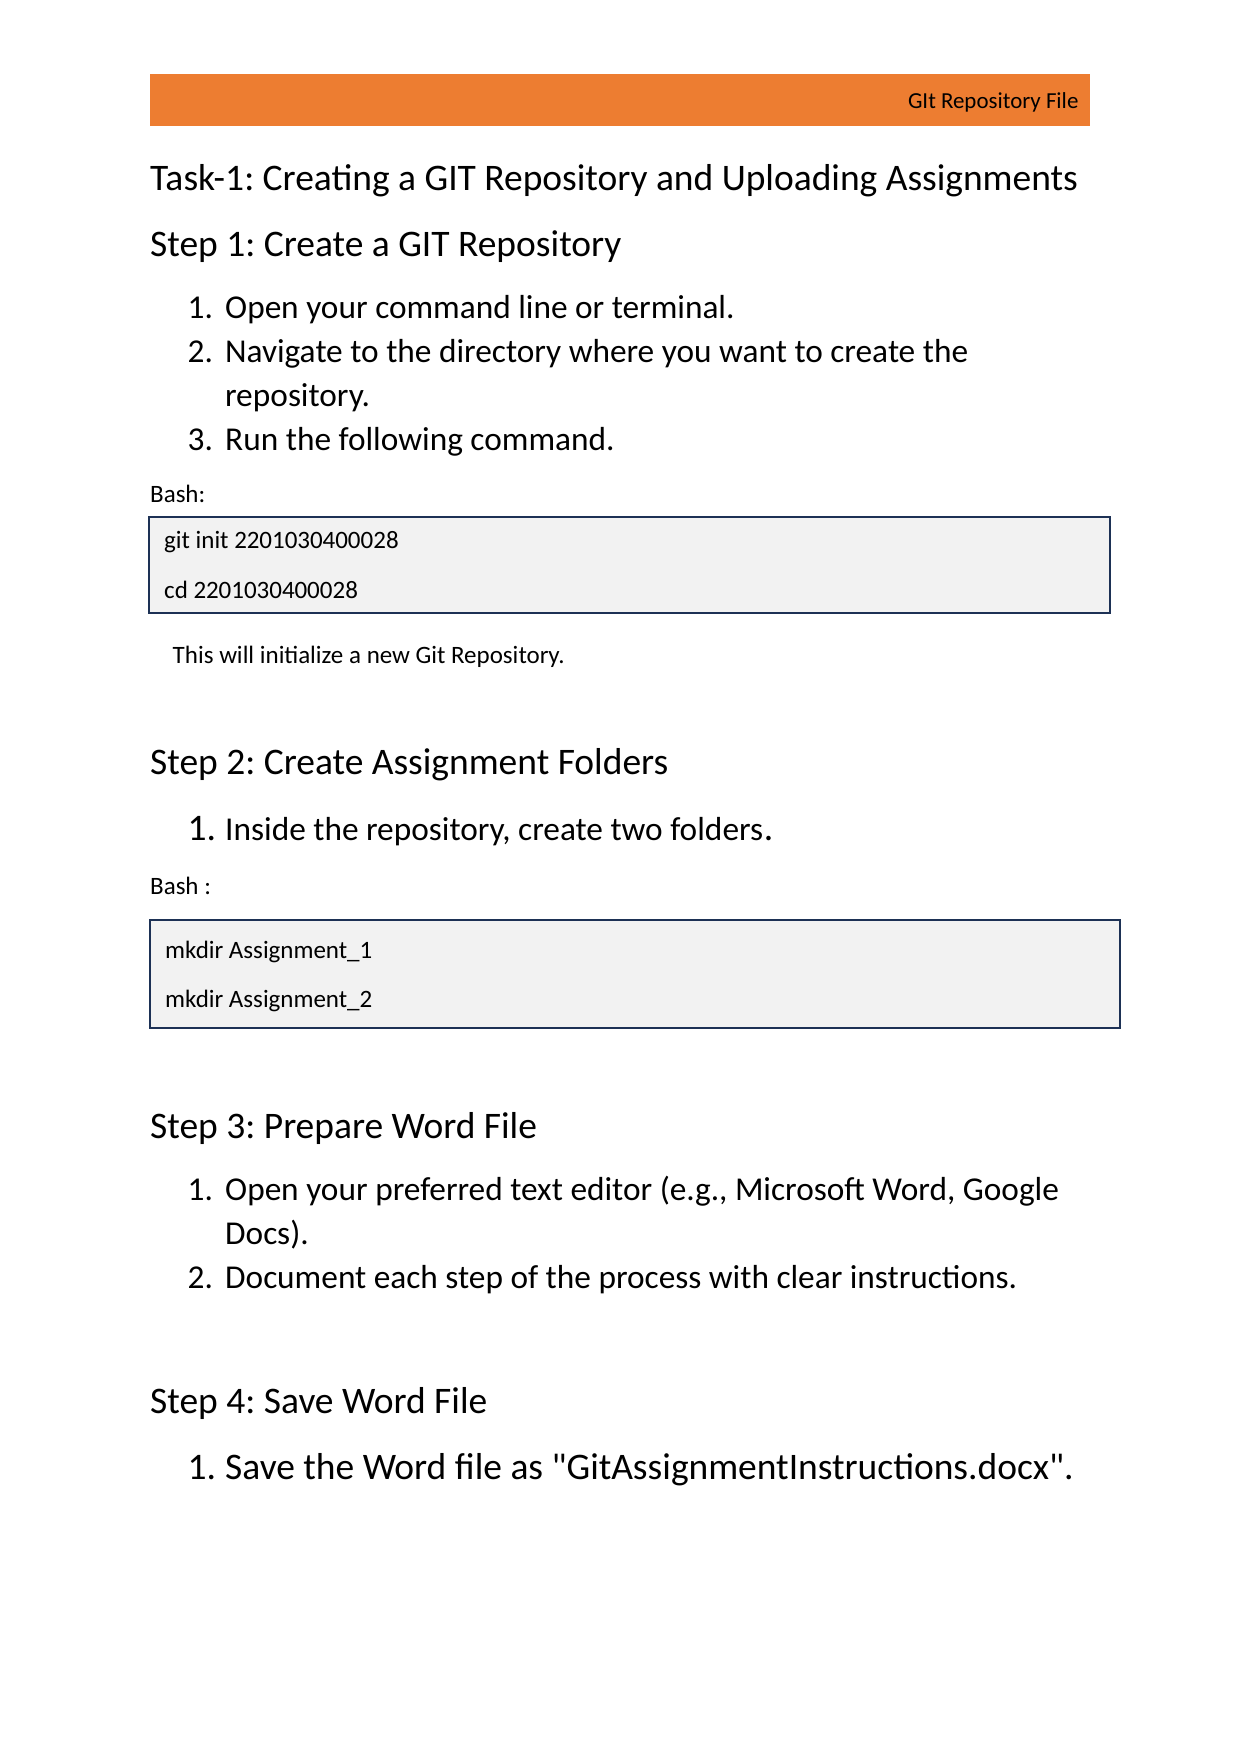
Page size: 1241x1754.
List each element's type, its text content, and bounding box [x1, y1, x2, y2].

text Step 2: Create Assignment Folders [150, 738, 1090, 784]
text Step 1: Create a GIT Repository [150, 220, 1090, 266]
list Inside the repository, create two folders. [187, 804, 1090, 850]
text Bash: [150, 478, 1090, 509]
text Bash : [150, 870, 1090, 901]
list Document each step of the process with clear instructions. [187, 1256, 1090, 1296]
text Step 4: Save Word File [150, 1377, 1090, 1423]
text Step 3: Prepare Word File [150, 1102, 1090, 1147]
list Open your preferred text editor (e.g., Microsoft Word, Google Docs). [187, 1168, 1090, 1252]
list Save the Word file as "GitAssignmentInstructions.docx". [187, 1443, 1090, 1489]
list Navigate to the directory where you want to create the repository. [187, 330, 1090, 415]
text This will initialize a new Git Repository. [150, 614, 1090, 669]
list Open your command line or terminal. [187, 286, 1090, 327]
text Task-1: Creating a GIT Repository and Uploading Assignments [150, 154, 1090, 199]
list Run the following command. [187, 418, 1090, 459]
